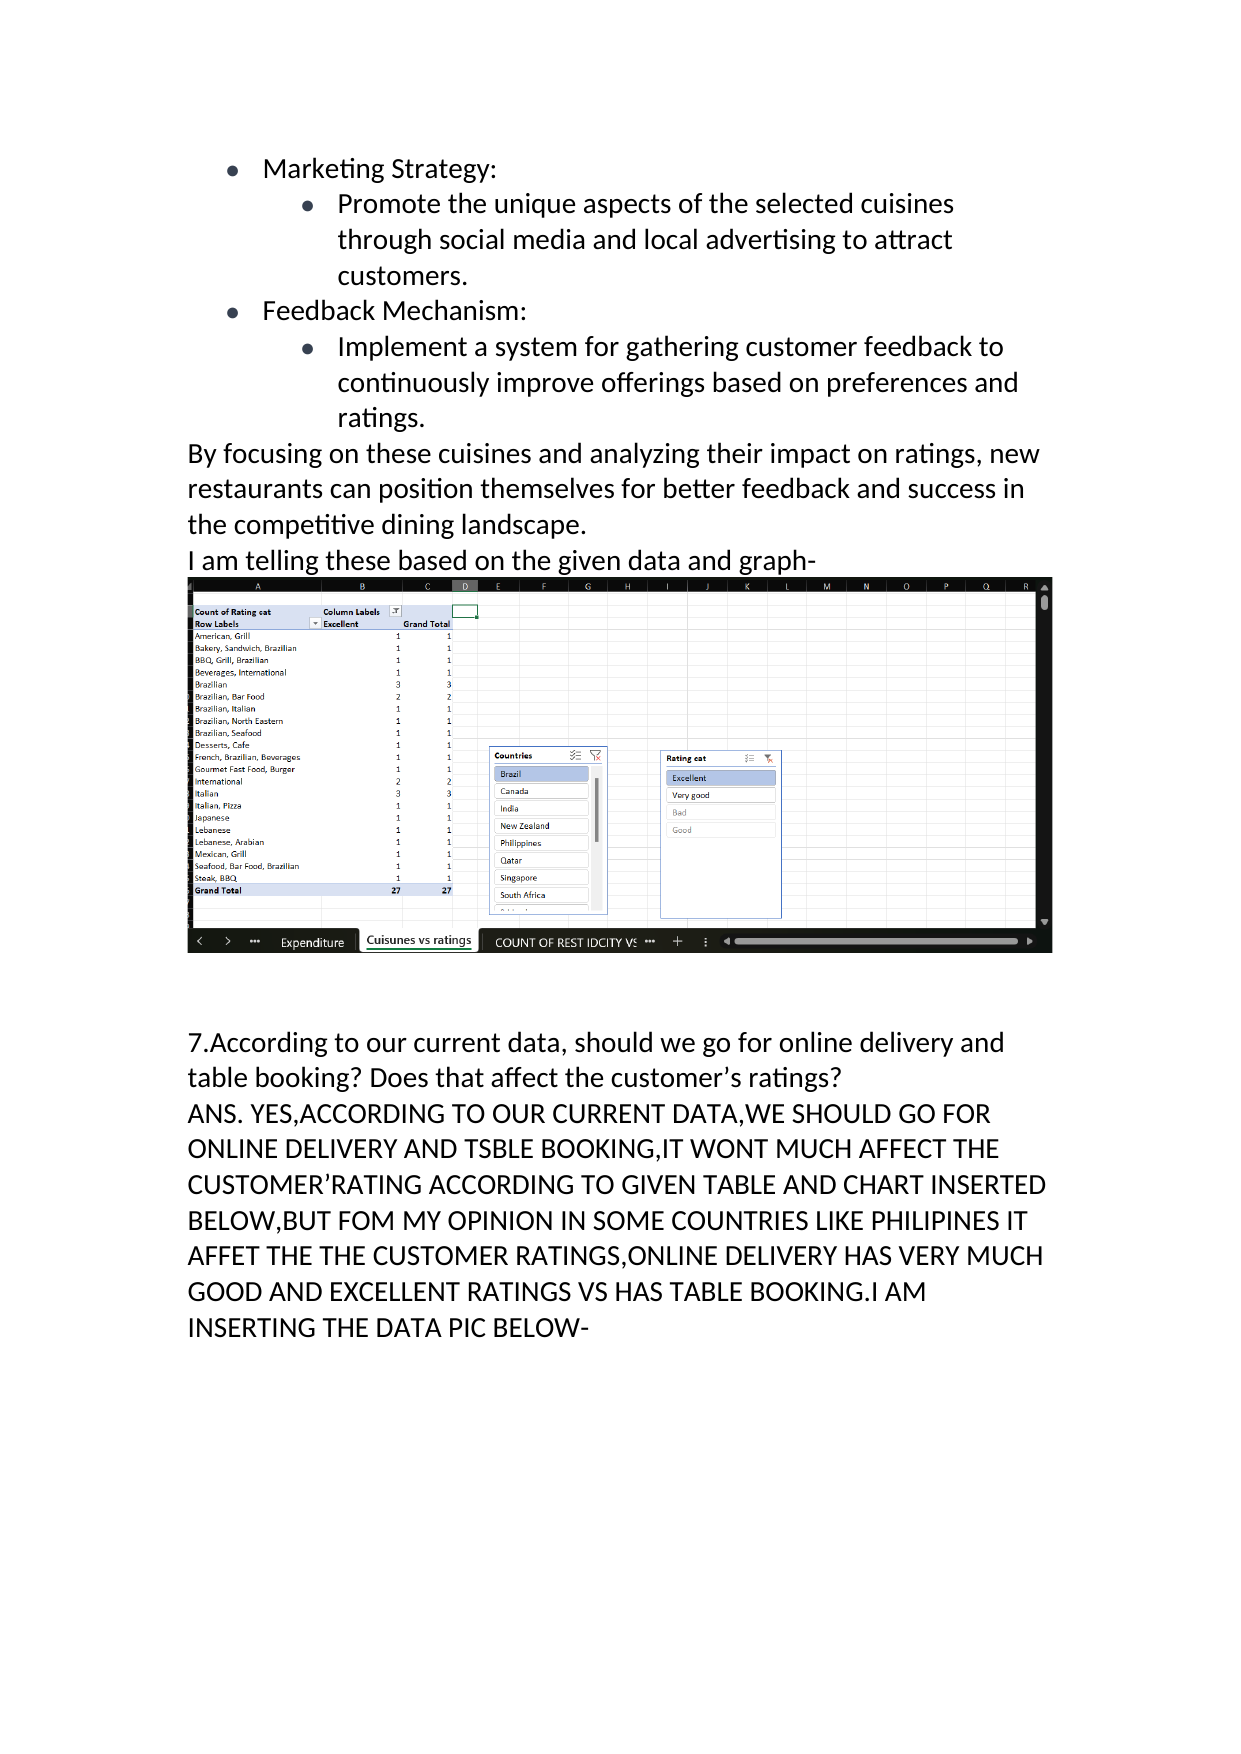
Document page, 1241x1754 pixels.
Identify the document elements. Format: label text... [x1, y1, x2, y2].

list Promote the unique aspects of the selected cuisines through social media and local advertising to attract customers. [300, 186, 1053, 292]
list Feedback Mechanism: [225, 292, 1053, 328]
list Implement a system for gathering customer feedback to continuously improve offerings based on preferences and ratings. [300, 328, 1053, 435]
picture [187, 577, 1053, 953]
text ANS. YES,ACCORDING TO OUR CURRENT DATA,WE SHOULD GO FOR ONLINE DELIVERY AND TSBLE BOOKING,IT WONT MUCH AFFECT THE CUSTOMER’RATING ACCORDING TO GIVEN TABLE AND CHART INSERTED BELOW,BUT FOM MY OPINION IN SOME COUNTRIES LIKE PHILIPINES IT AFFET THE THE CUSTOMER RATINGS,ONLINE DELIVERY HAS VERY MUCH GOOD AND EXCELLENT RATINGS VS HAS TABLE BOOKING.I AM INSERTING THE DATA PIC BELOW- [187, 1095, 1053, 1344]
text I am telling these based on the given data and graph- [187, 542, 1053, 577]
text 7.According to our current data, should we go for online delivery and table booking? Does that affect the customer’s ratings? [187, 1024, 1053, 1095]
text By focusing on these cuisines and analyzing their impact on ratings, new restaurants can position themselves for better feedback and success in the competitive dining landscape. [187, 435, 1053, 542]
list Marketing Strategy: [225, 150, 1053, 186]
